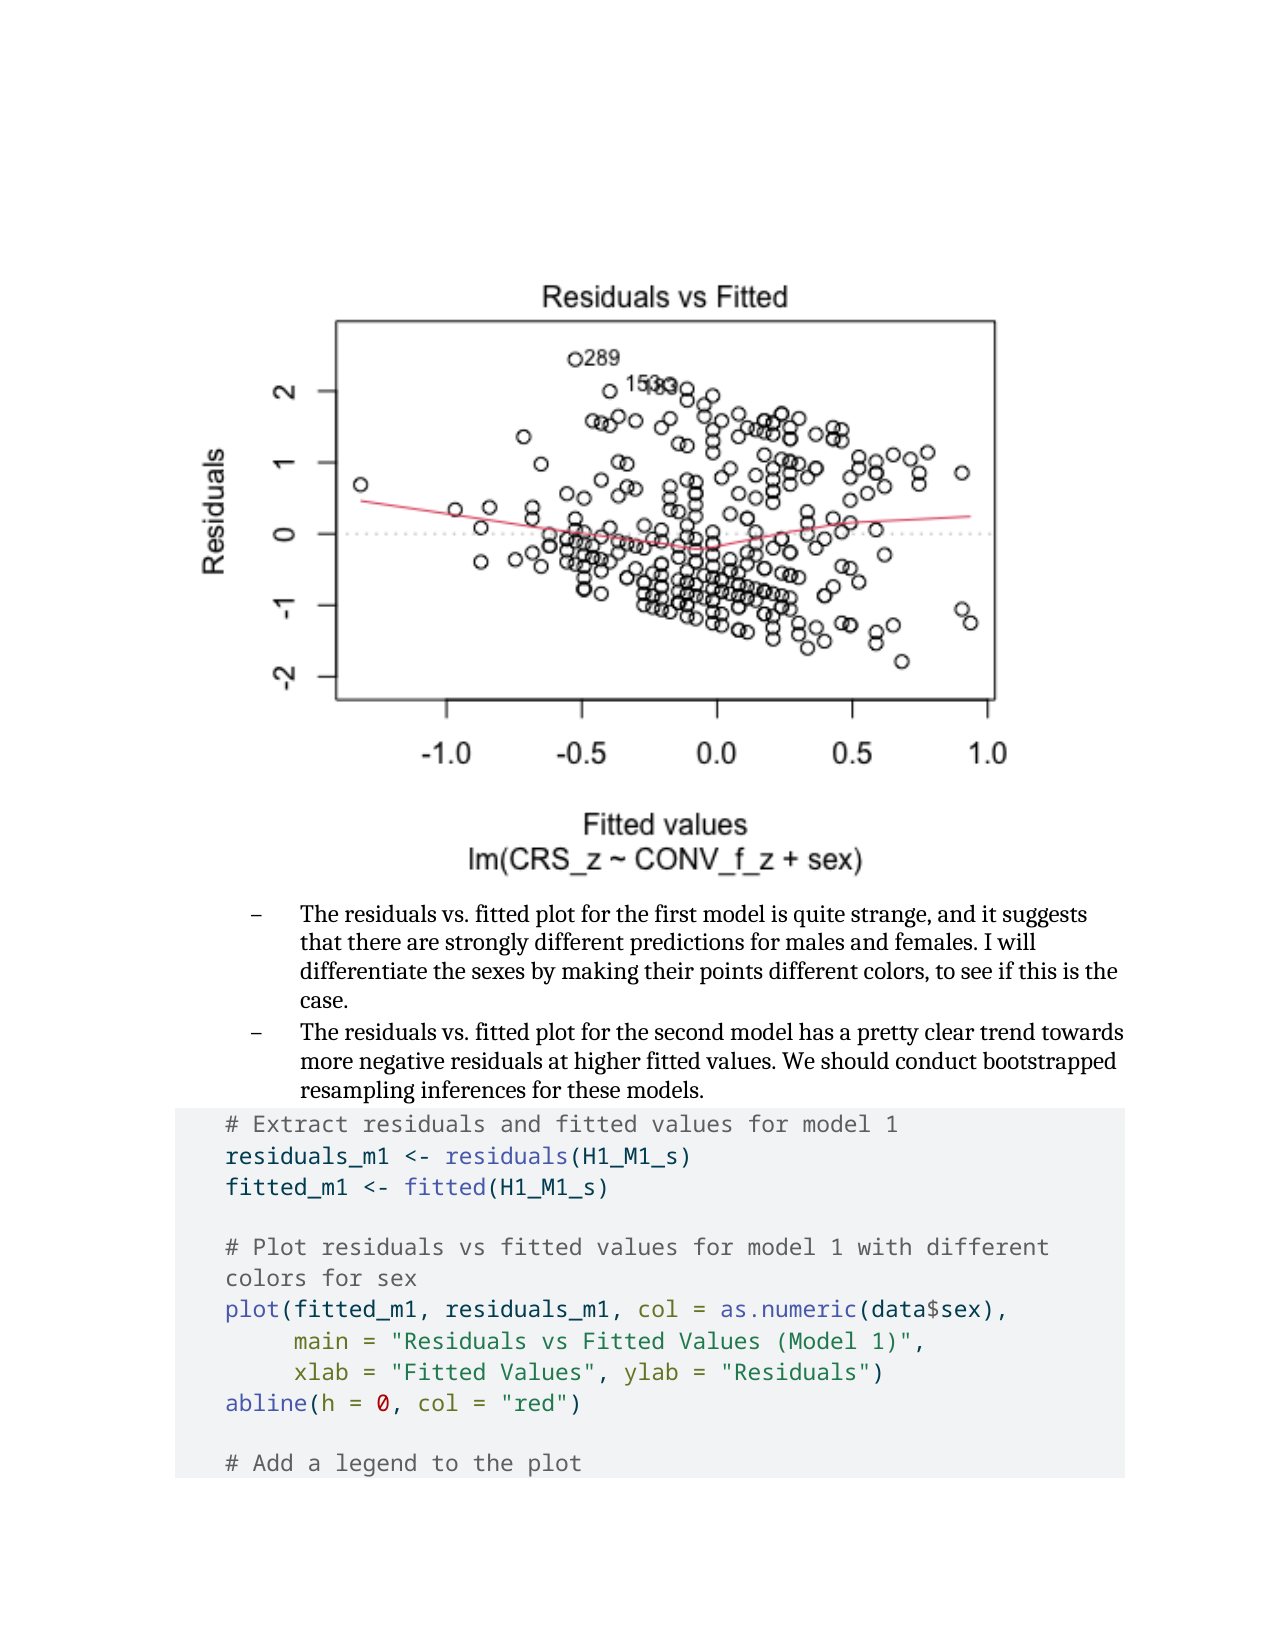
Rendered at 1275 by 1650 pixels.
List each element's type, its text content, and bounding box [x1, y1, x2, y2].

list The residuals vs. fitted plot for the second model has a pretty clear trend towards more negative residuals at higher fitted values. We should conduct bootstrapped resampling inferences for these models. [250, 1018, 1125, 1104]
picture [193, 178, 1069, 879]
list The residuals vs. fitted plot for the first model is quite strange, and it suggests that there are strongly different predictions for males and females. I will differentiate the sexes by making their points different colors, to see if this is the case. [250, 899, 1125, 1014]
